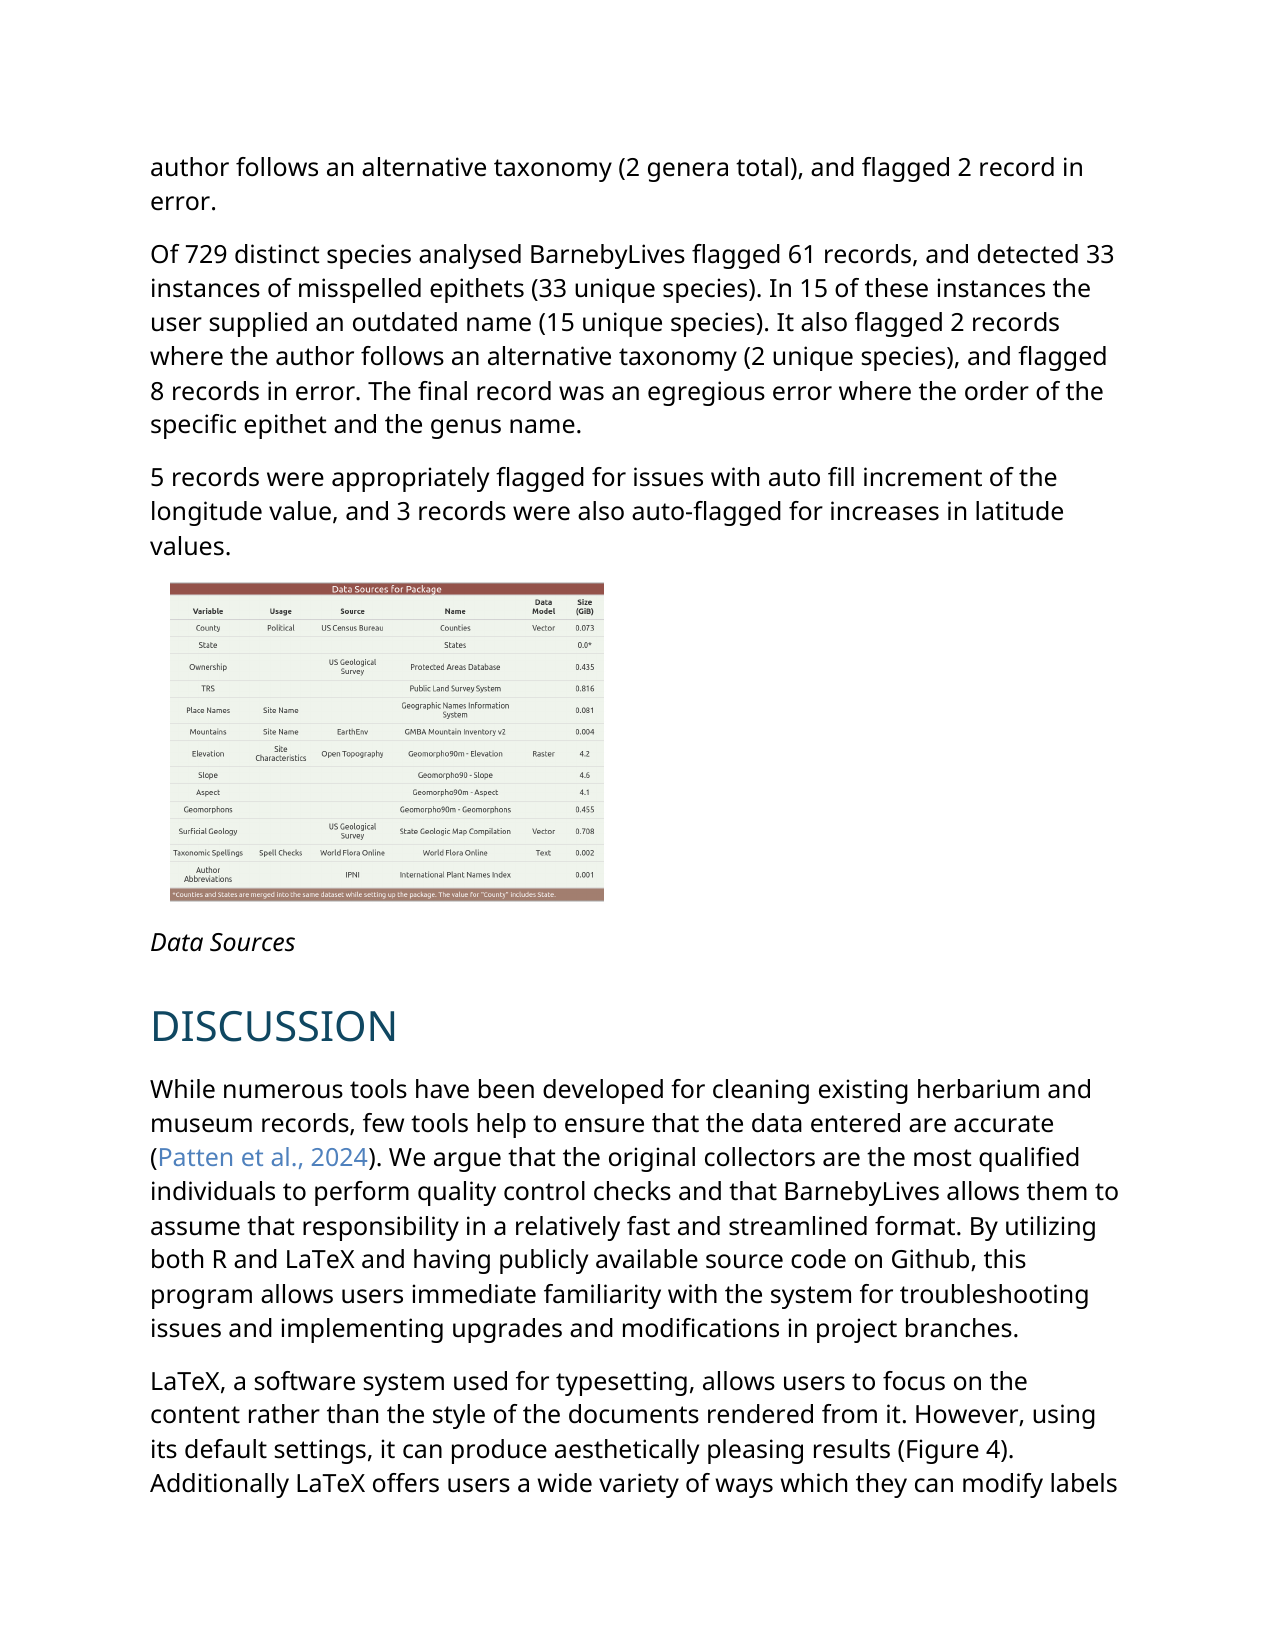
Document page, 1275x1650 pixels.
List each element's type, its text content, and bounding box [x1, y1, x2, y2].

text Of 729 distinct species analysed BarnebyLives flagged 61 records, and detected 33 instances of misspelled epithets (33 unique species). In 15 of these instances the user supplied an outdated name (15 unique species). It also flagged 2 records where the author follows an alternative taxonomy (2 unique species), and flagged 8 records in error. The final record was an egregious error where the order of the specific epithet and the genus name. [150, 237, 1125, 441]
text While numerous tools have been developed for cleaning existing herbarium and museum records, few tools help to ensure that the data entered are accurate (Patten et al., 2024). We argue that the original collectors are the most qualified individuals to perform quality control checks and that BarnebyLives allows them to assume that responsibility in a relatively fast and streamlined format. By utilizing both R and LaTeX and having publicly available source code on Github, this program allows users immediate familiarity with the system for troubleshooting issues and implementing upgrades and modifications in project branches. [150, 1072, 1125, 1344]
subtitle DISCUSSION [150, 996, 1125, 1053]
text Data Sources [150, 925, 1125, 959]
picture [168, 581, 607, 904]
